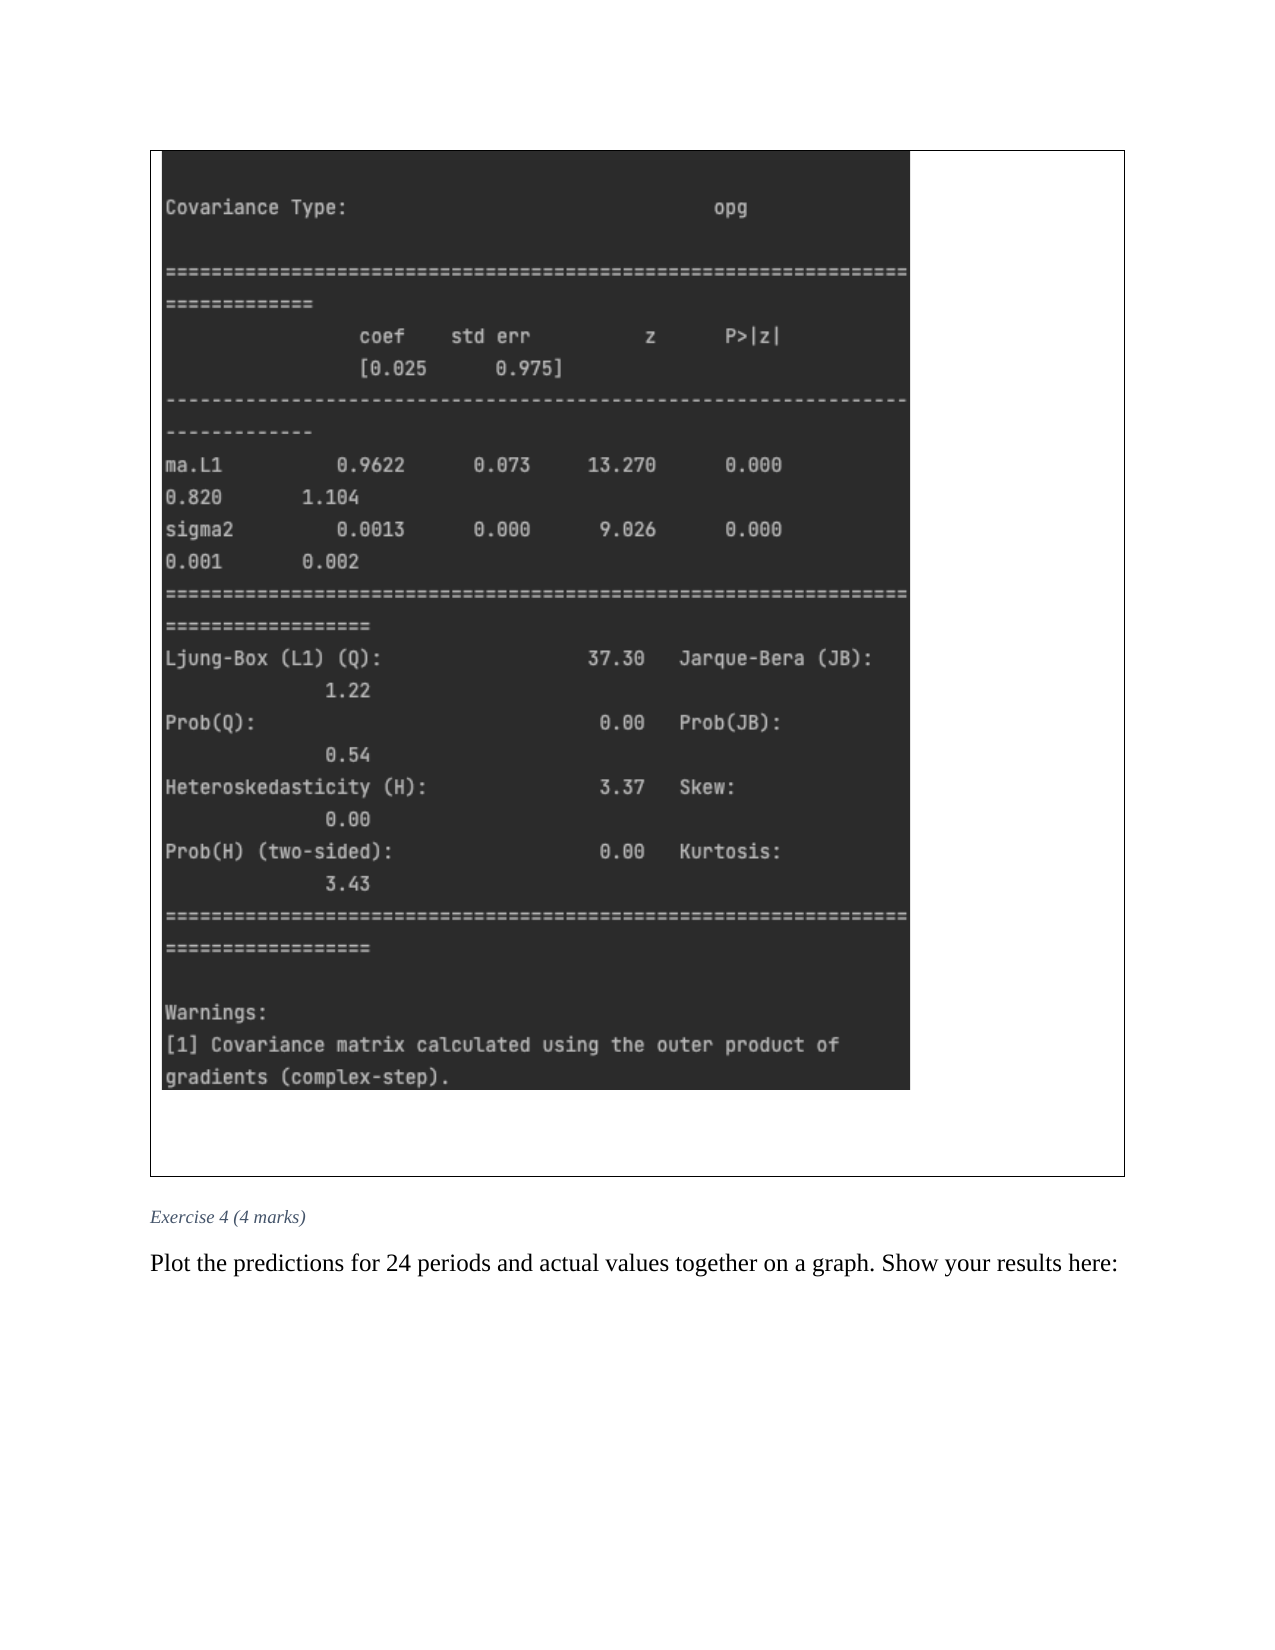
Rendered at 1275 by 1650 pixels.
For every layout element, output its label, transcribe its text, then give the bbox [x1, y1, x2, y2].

picture [161, 151, 911, 1090]
table_header [151, 151, 1124, 1176]
text Plot the predictions for 24 periods and actual values together on a graph. Show your results here: [150, 1248, 1125, 1277]
text Exercise 4 (4 marks) [150, 1206, 1125, 1227]
